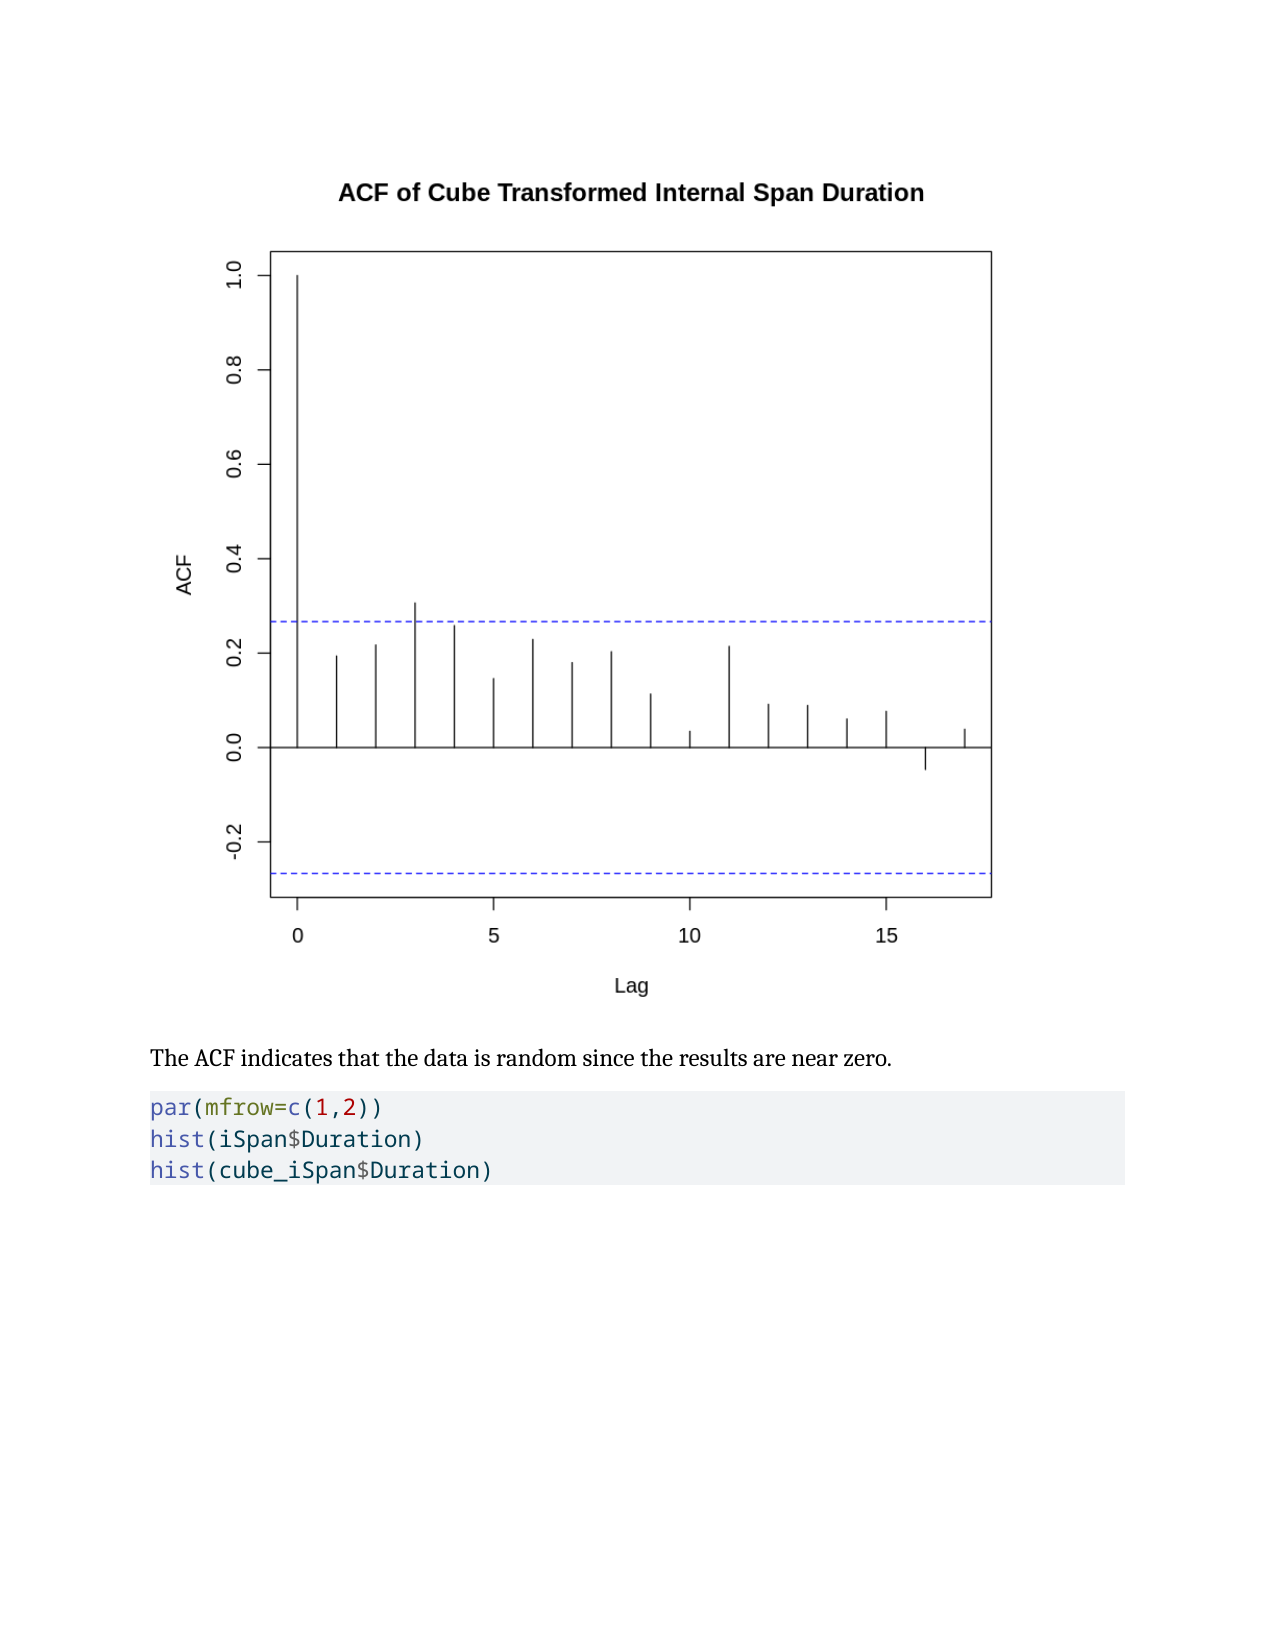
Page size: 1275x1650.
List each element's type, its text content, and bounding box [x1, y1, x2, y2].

picture [168, 150, 1044, 1025]
text par(mfrow=c(1,2)) hist(iSpan$Duration) hist(cube_iSpan$Duration) [150, 1091, 1125, 1185]
text The ACF indicates that the data is random since the results are near zero. [150, 1044, 1125, 1072]
